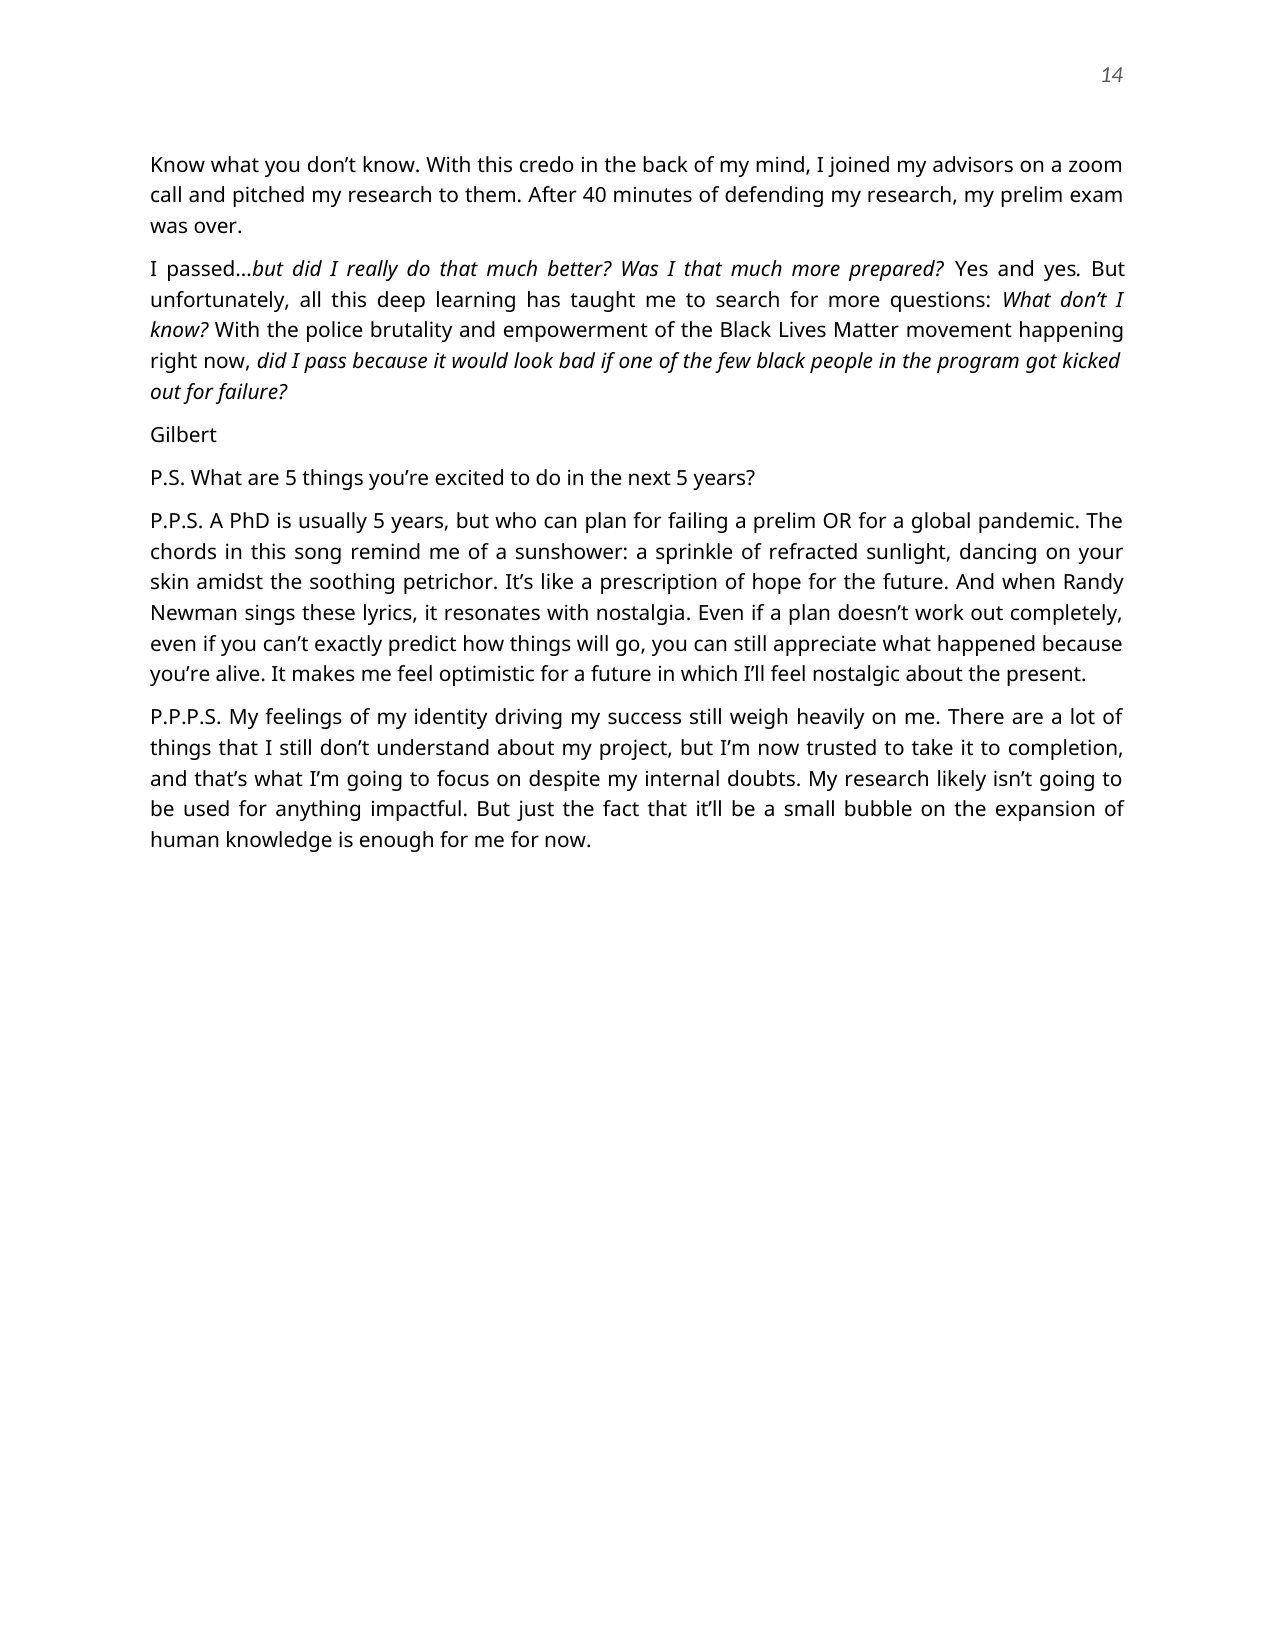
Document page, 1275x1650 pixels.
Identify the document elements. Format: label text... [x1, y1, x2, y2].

text Gilbert [150, 420, 1125, 448]
text P.P.S. A PhD is usually 5 years, but who can plan for failing a prelim OR for a global pandemic. The chords in this song remind me of a sunshower: a sprinkle of refracted sunlight, dancing on your skin amidst the soothing petrichor. It’s like a prescription of hope for the future. And when Randy Newman sings these lyrics, it resonates with nostalgia. Even if a plan doesn’t work out completely, even if you can’t exactly predict how things will go, you can still appreciate what happened because you’re alive. It makes me feel optimistic for a future in which I’ll feel nostalgic about the present. [150, 506, 1125, 688]
text Know what you don’t know. With this credo in the back of my mind, I joined my advisors on a zoom call and pitched my research to them. After 40 minutes of defending my research, my prelim exam was over. [150, 150, 1125, 240]
text P.P.P.S. My feelings of my identity driving my success still weigh heavily on me. There are a lot of things that I still don’t understand about my project, but I’m now trusted to take it to completion, and that’s what I’m going to focus on despite my internal doubts. My research likely isn’t going to be used for anything impactful. But just the fact that it’ll be a small bubble on the expansion of human knowledge is enough for me for now. [150, 702, 1125, 853]
text P.S. What are 5 things you’re excited to do in the next 5 years? [150, 463, 1125, 492]
text I passed…but did I really do that much better? Was I that much more prepared? Yes and yes. But unfortunately, all this deep learning has taught me to search for more questions: What don’t I know? With the police brutality and empowerment of the Black Lives Matter movement happening right now, did I pass because it would look bad if one of the few black people in the program got kicked out for failure? [150, 254, 1125, 405]
